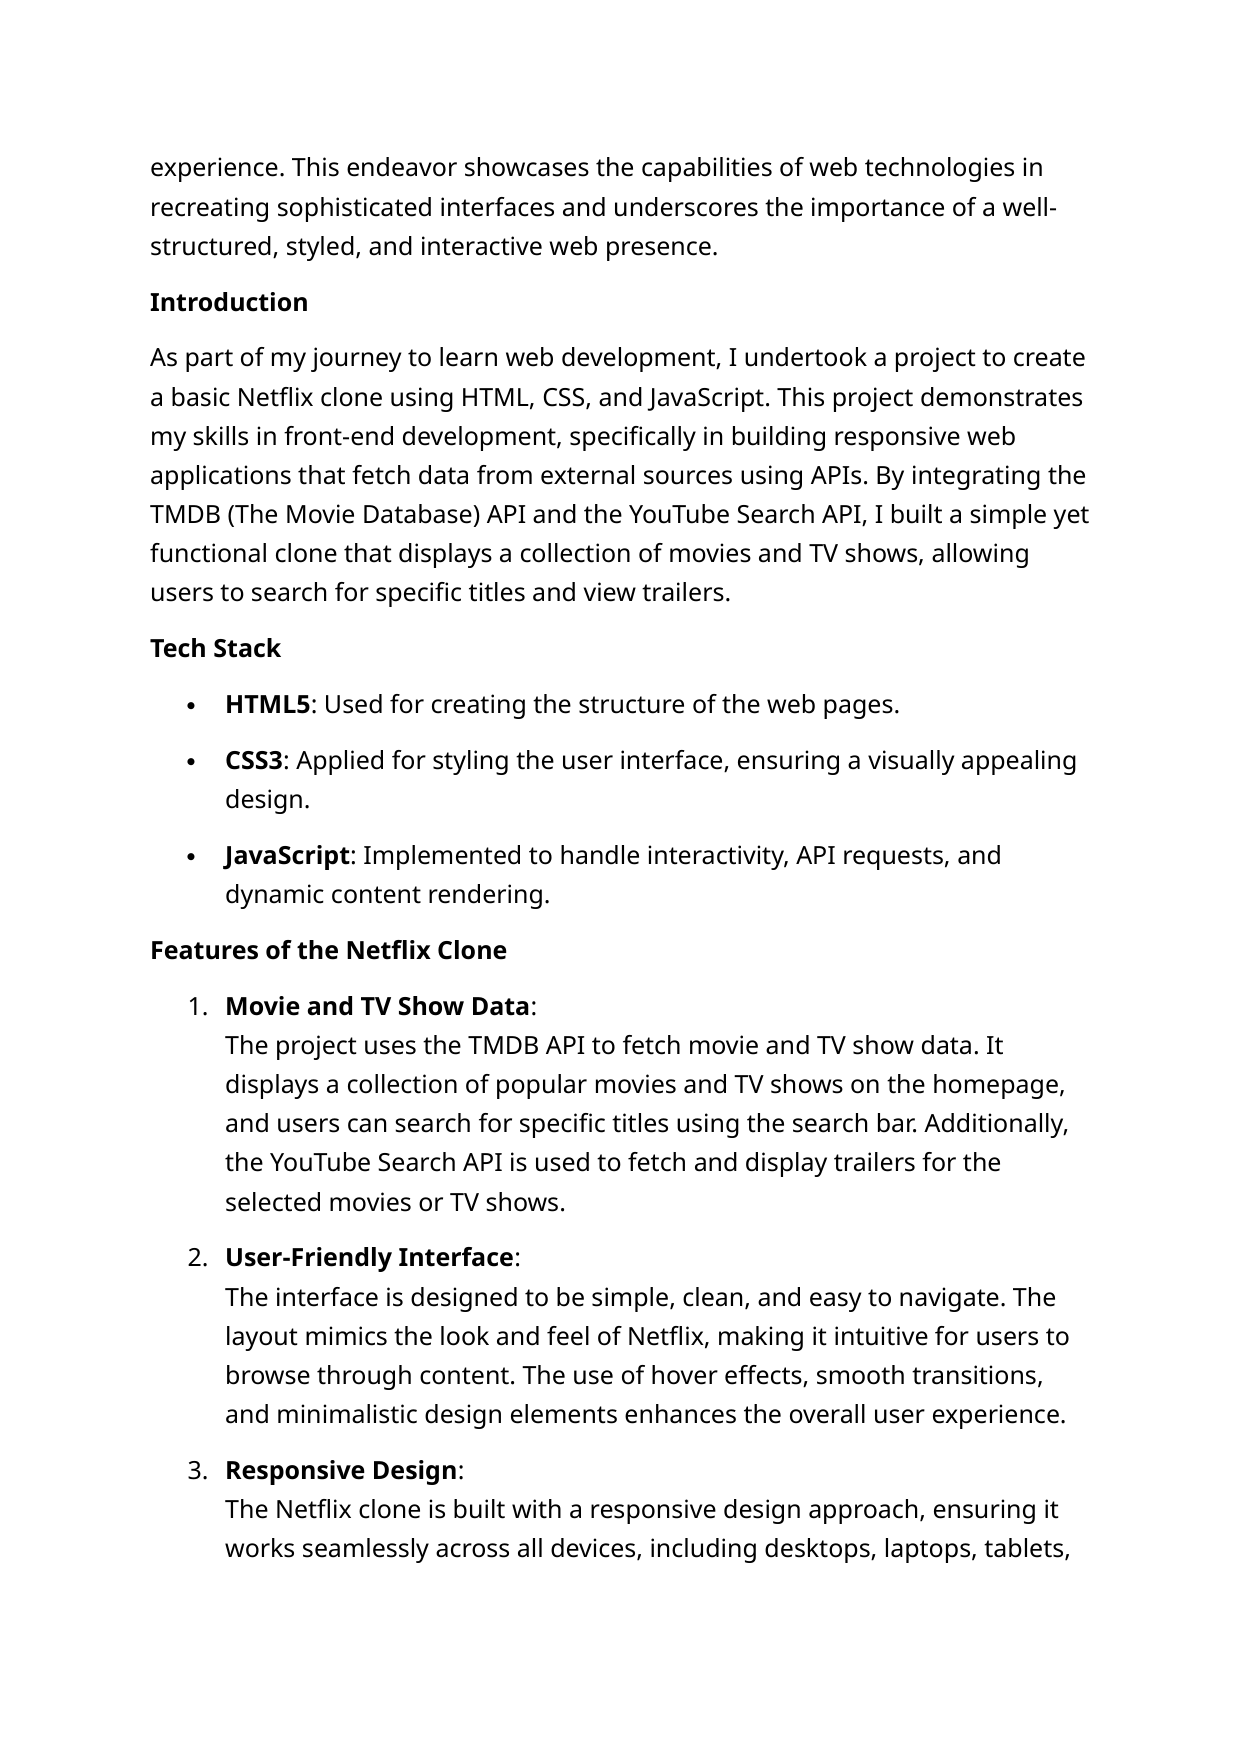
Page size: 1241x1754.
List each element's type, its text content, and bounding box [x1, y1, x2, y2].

text As part of my journey to learn web development, I undertook a project to create a basic Netflix clone using HTML, CSS, and JavaScript. This project demonstrates my skills in front-end development, specifically in building responsive web applications that fetch data from external sources using APIs. By integrating the TMDB (The Movie Database) API and the YouTube Search API, I built a simple yet functional clone that displays a collection of movies and TV shows, allowing users to search for specific titles and view trailers. [150, 340, 1090, 609]
text Features of the Netflix Clone [150, 932, 1090, 967]
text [150, 150, 1090, 262]
list HTML5: Used for creating the structure of the web pages. [187, 687, 1090, 721]
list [187, 1452, 1090, 1565]
list CSS3: Applied for styling the user interface, ensuring a visually appealing design. [187, 742, 1090, 816]
text Introduction [150, 284, 1090, 318]
list Movie and TV Show Data: The project uses the TMDB API to fetch movie and TV show data. It displays a collection of popular movies and TV shows on the homepage, and users can search for specific titles using the search bar. Additionally, the YouTube Search API is used to fetch and display trailers for the selected movies or TV shows. [187, 988, 1090, 1218]
text Tech Stack [150, 631, 1090, 665]
list User-Friendly Interface: The interface is designed to be simple, clean, and easy to navigate. The layout mimics the look and feel of Netflix, making it intuitive for users to browse through content. The use of hover effects, smooth transitions, and minimalistic design elements enhances the overall user experience. [187, 1240, 1090, 1431]
list JavaScript: Implemented to handle interactivity, API requests, and dynamic content rendering. [187, 837, 1090, 911]
